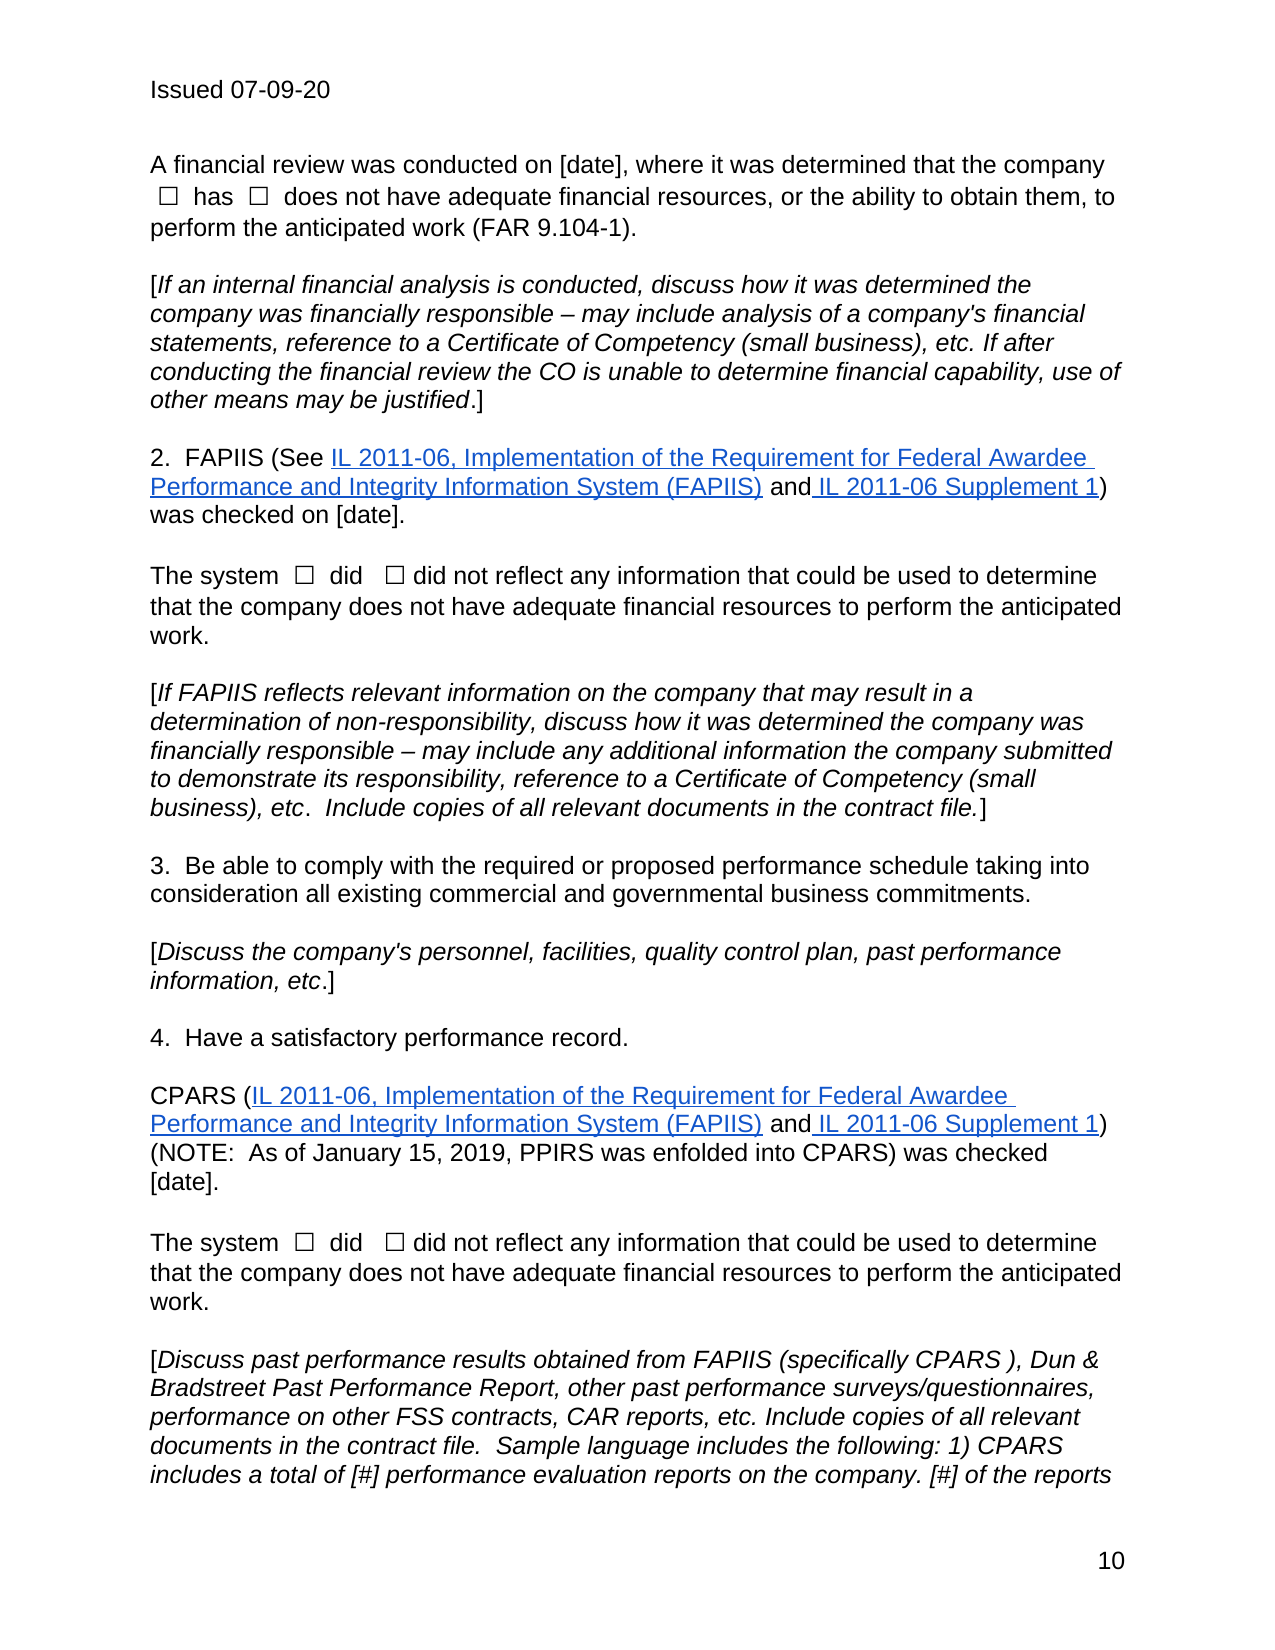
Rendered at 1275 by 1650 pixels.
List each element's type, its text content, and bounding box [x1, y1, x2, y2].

text CPARS (IL 2011-06, Implementation of the Requirement for Federal Awardee Performance and Integrity Information System (FAPIIS) and IL 2011-06 Supplement 1) (NOTE: As of January 15, 2019, PPIRS was enfolded into CPARS) was checked [date]. [150, 1081, 1125, 1196]
text [If FAPIIS reflects relevant information on the company that may result in a determination of non-responsibility, discuss how it was determined the company was financially responsible – may include any additional information the company submitted to demonstrate its responsibility, reference to a Certificate of Competency (small business), etc. Include copies of all relevant documents in the contract file.] [150, 678, 1125, 822]
text The system ☐ did ☐ did not reflect any information that could be used to determine that the company does not have adequate financial resources to perform the anticipated work. [150, 1224, 1125, 1316]
text 2. FAPIIS (See IL 2011-06, Implementation of the Requirement for Federal Awardee Performance and Integrity Information System (FAPIIS) and IL 2011-06 Supplement 1) was checked on [date]. [150, 443, 1125, 529]
text [Discuss the company's personnel, facilities, quality control plan, past performance information, etc.] [150, 937, 1125, 994]
text A financial review was conducted on [date], where it was determined that the company ☐ has ☐ does not have adequate financial resources, or the ability to obtain them, to perform the anticipated work (FAR 9.104-1). [150, 150, 1125, 242]
text 3. Be able to comply with the required or proposed performance schedule taking into consideration all existing commercial and governmental business commitments. [150, 851, 1125, 908]
text [If an internal financial analysis is conducted, discuss how it was determined the company was financially responsible – may include analysis of a company's financial statements, reference to a Certificate of Competency (small business), etc. If after conducting the financial review the CO is unable to determine financial capability, use of other means may be justified.] [150, 270, 1125, 414]
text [150, 1345, 1125, 1488]
text The system ☐ did ☐ did not reflect any information that could be used to determine that the company does not have adequate financial resources to perform the anticipated work. [150, 558, 1125, 649]
text 4. Have a satisfactory performance record. [150, 1023, 1125, 1052]
